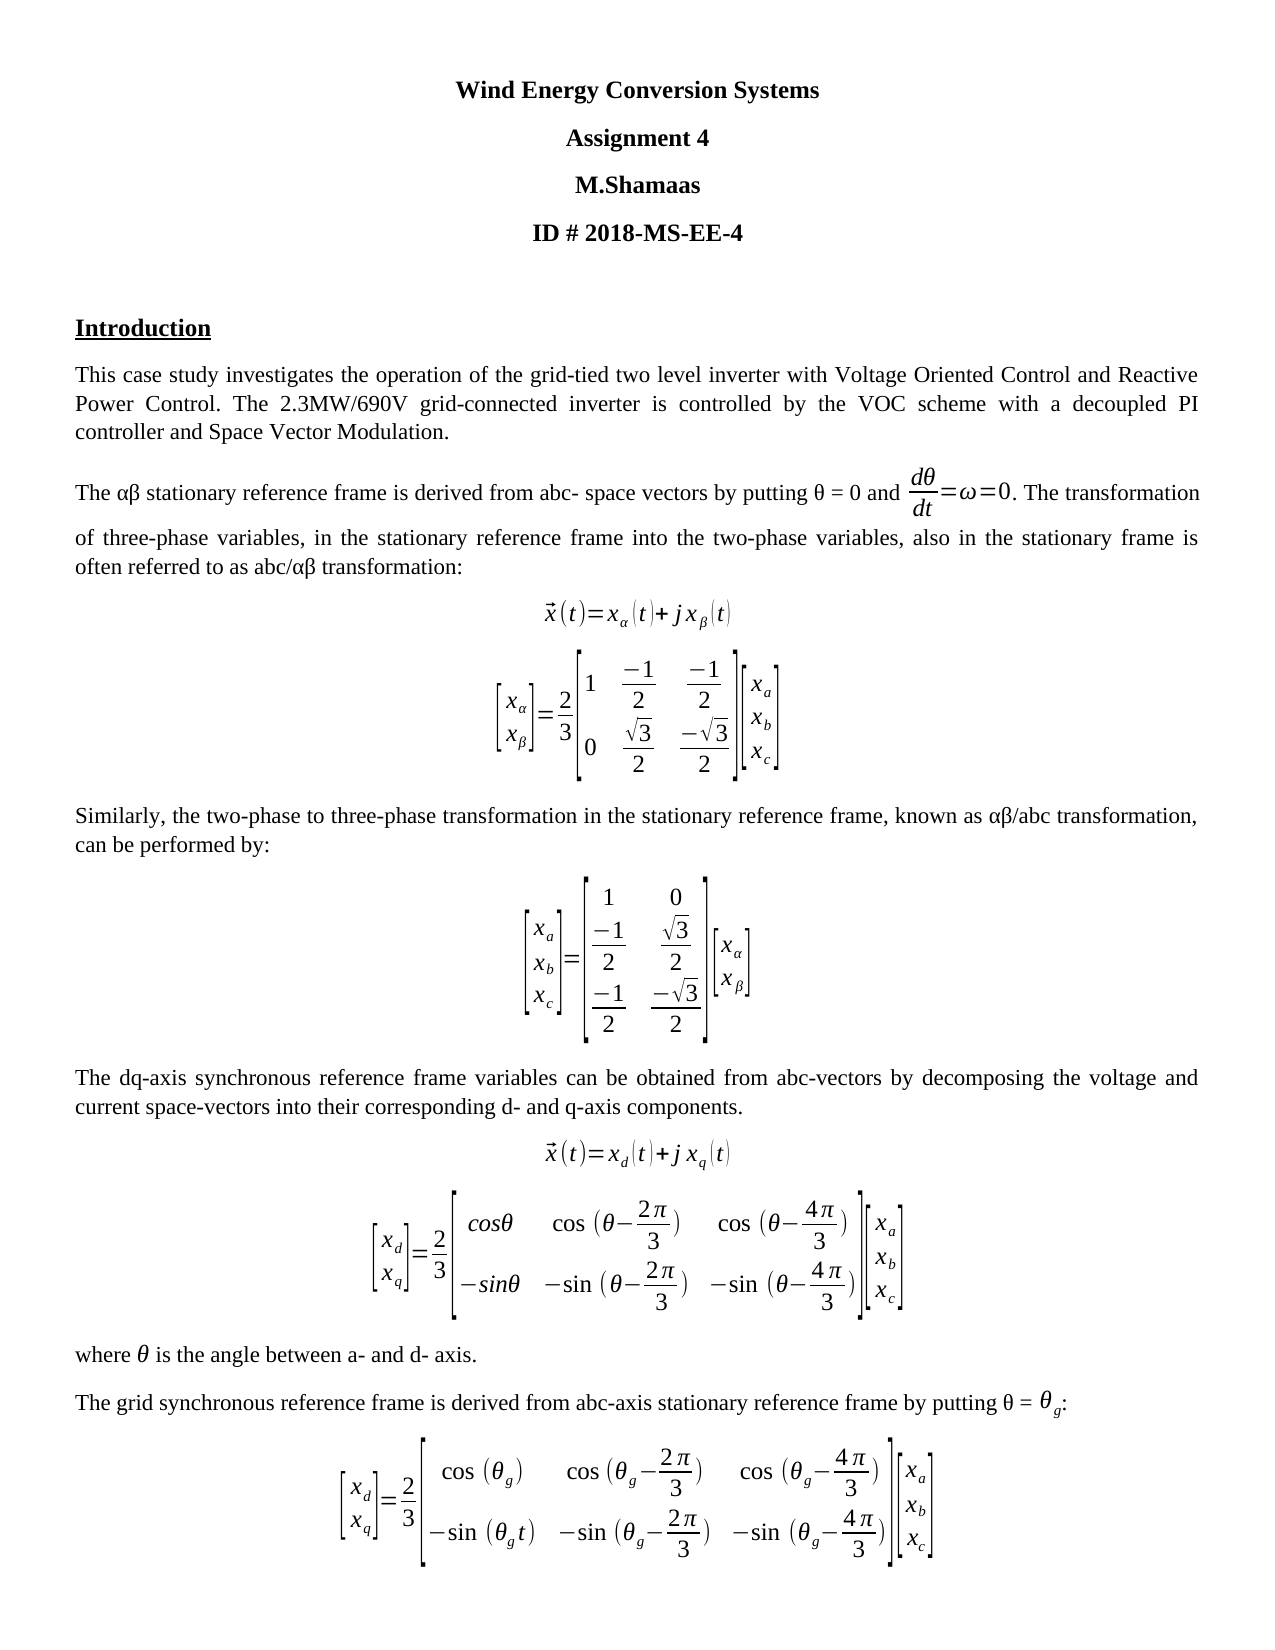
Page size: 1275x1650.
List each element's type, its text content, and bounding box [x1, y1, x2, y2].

text Assignment 4 [75, 123, 1200, 151]
text Similarly, the two-phase to three-phase transformation in the stationary reference frame, known as αβ/abc transformation, can be performed by: [75, 803, 1200, 857]
text ID # 2018-MS-EE-4 [75, 218, 1200, 247]
text The grid synchronous reference frame is derived from abc-axis stationary reference frame by putting θ = : [75, 1387, 1200, 1418]
text The dq-axis synchronous reference frame variables can be obtained from abc-vectors by decomposing the voltage and current space-vectors into their corresponding d- and q-axis components. [75, 1064, 1200, 1119]
text The αβ stationary reference frame is derived from abc- space vectors by putting θ = 0 and . The transformation of three-phase variables, in the stationary reference frame into the two-phase variables, also in the stationary frame is often referred to as abc/αβ transformation: [75, 463, 1200, 579]
text Wind Energy Conversion Systems [75, 75, 1200, 104]
text This case study investigates the operation of the grid-tied two level inverter with Voltage Oriented Control and Reactive Power Control. The 2.3MW/690V grid-connected inverter is controlled by the VOC scheme with a decoupled PI controller and Space Vector Modulation. [75, 361, 1200, 444]
text M.Shamaas [75, 170, 1200, 199]
text where is the angle between a- and d- axis. [75, 1341, 1200, 1368]
text Introduction [75, 313, 1200, 342]
